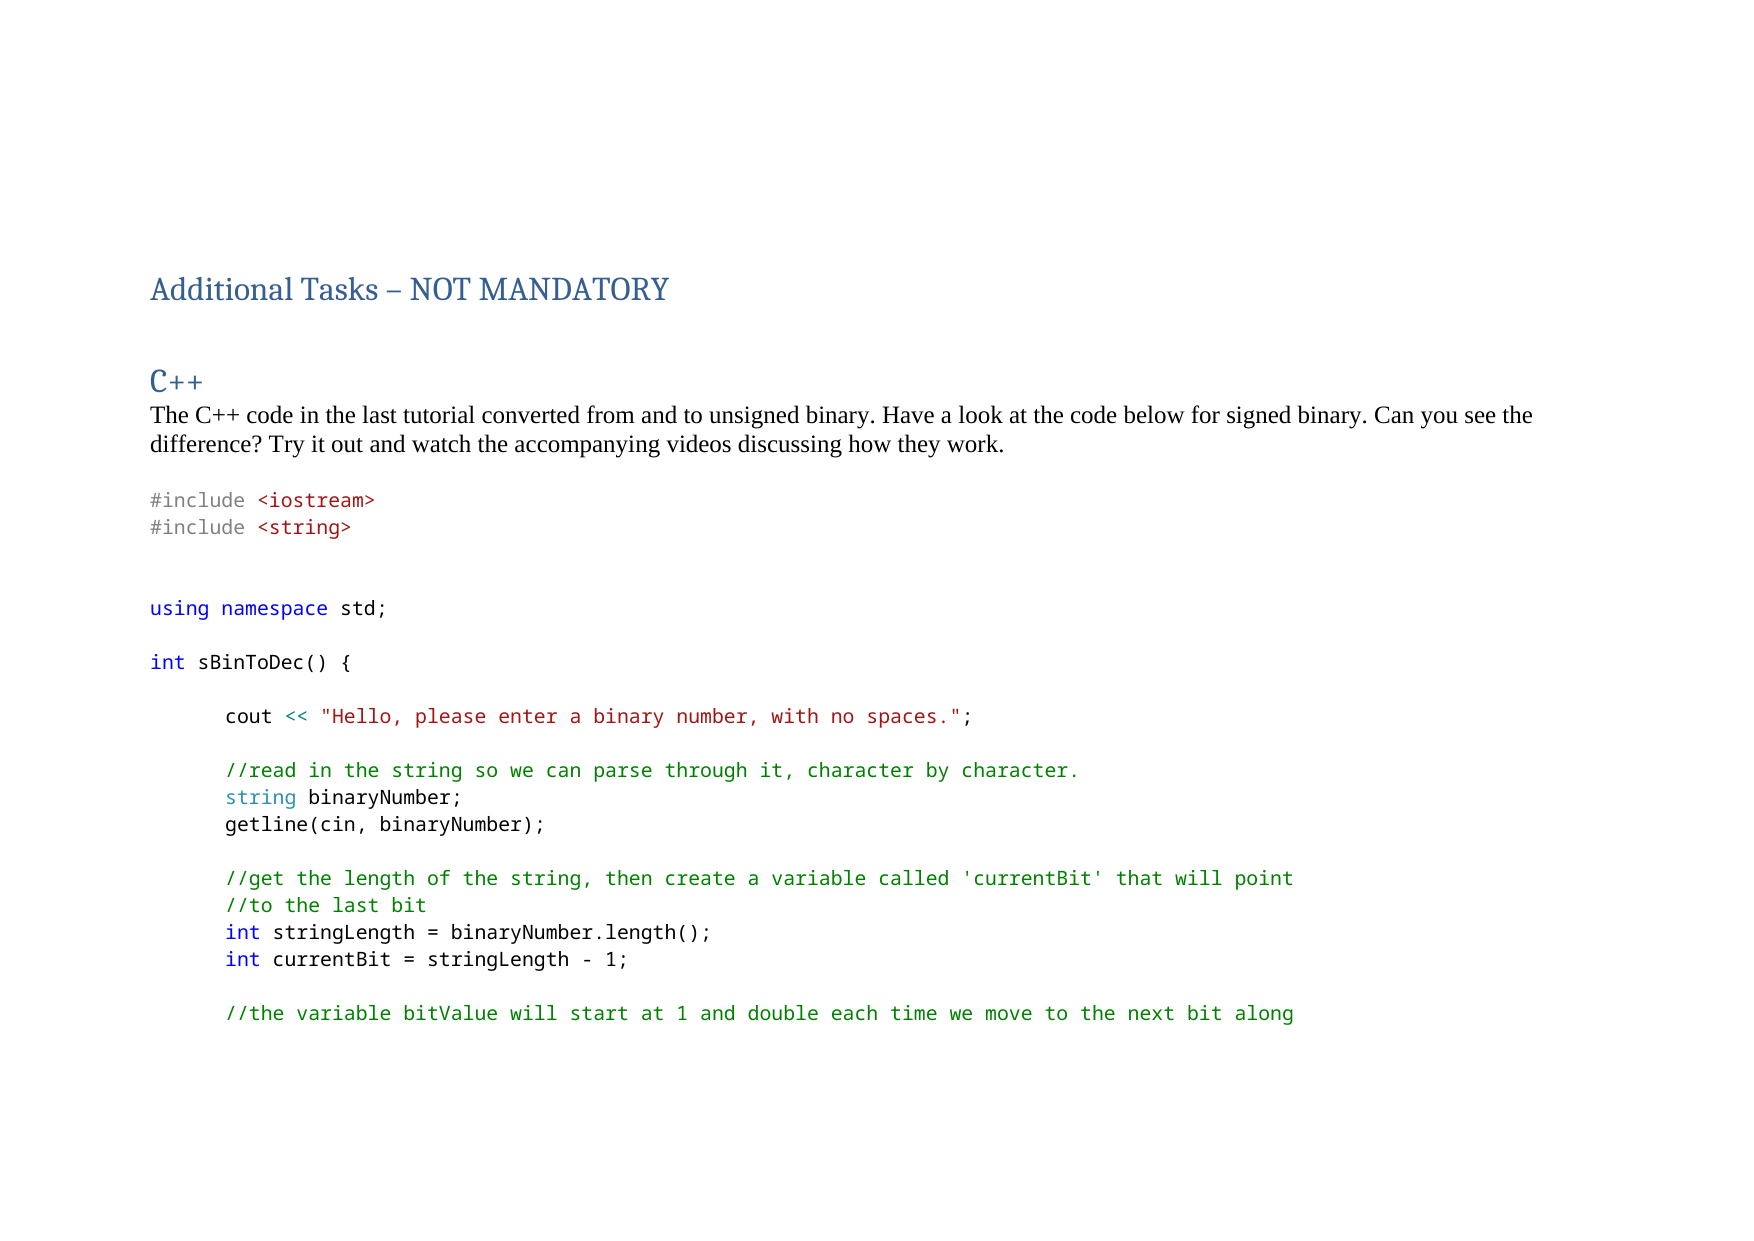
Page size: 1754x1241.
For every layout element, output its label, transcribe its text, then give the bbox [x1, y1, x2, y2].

text cout << "Hello, please enter a binary number, with no spaces."; [150, 702, 1604, 729]
text int stringLength = binaryNumber.length(); [150, 918, 1604, 945]
text //to the last bit [150, 891, 1604, 918]
subtitle C++ [150, 362, 1604, 400]
text The C++ code in the last tutorial converted from and to unsigned binary. Have a look at the code below for signed binary. Can you see the difference? Try it out and watch the accompanying videos discussing how they work. [150, 400, 1604, 458]
text //read in the string so we can parse through it, character by character. [150, 756, 1604, 783]
text //the variable bitValue will start at 1 and double each time we move to the next bit along [150, 999, 1604, 1026]
text string binaryNumber; [150, 783, 1604, 810]
text //get the length of the string, then create a variable called 'currentBit' that will point [150, 864, 1604, 891]
text int sBinToDec() { [150, 648, 1604, 676]
text #include <string> [150, 514, 1604, 541]
subtitle Additional Tasks – NOT MANDATORY [150, 270, 1604, 308]
text #include <iostream> [150, 487, 1604, 514]
text using namespace std; [150, 594, 1604, 622]
text getline(cin, binaryNumber); [150, 810, 1604, 837]
text int currentBit = stringLength - 1; [150, 945, 1604, 972]
